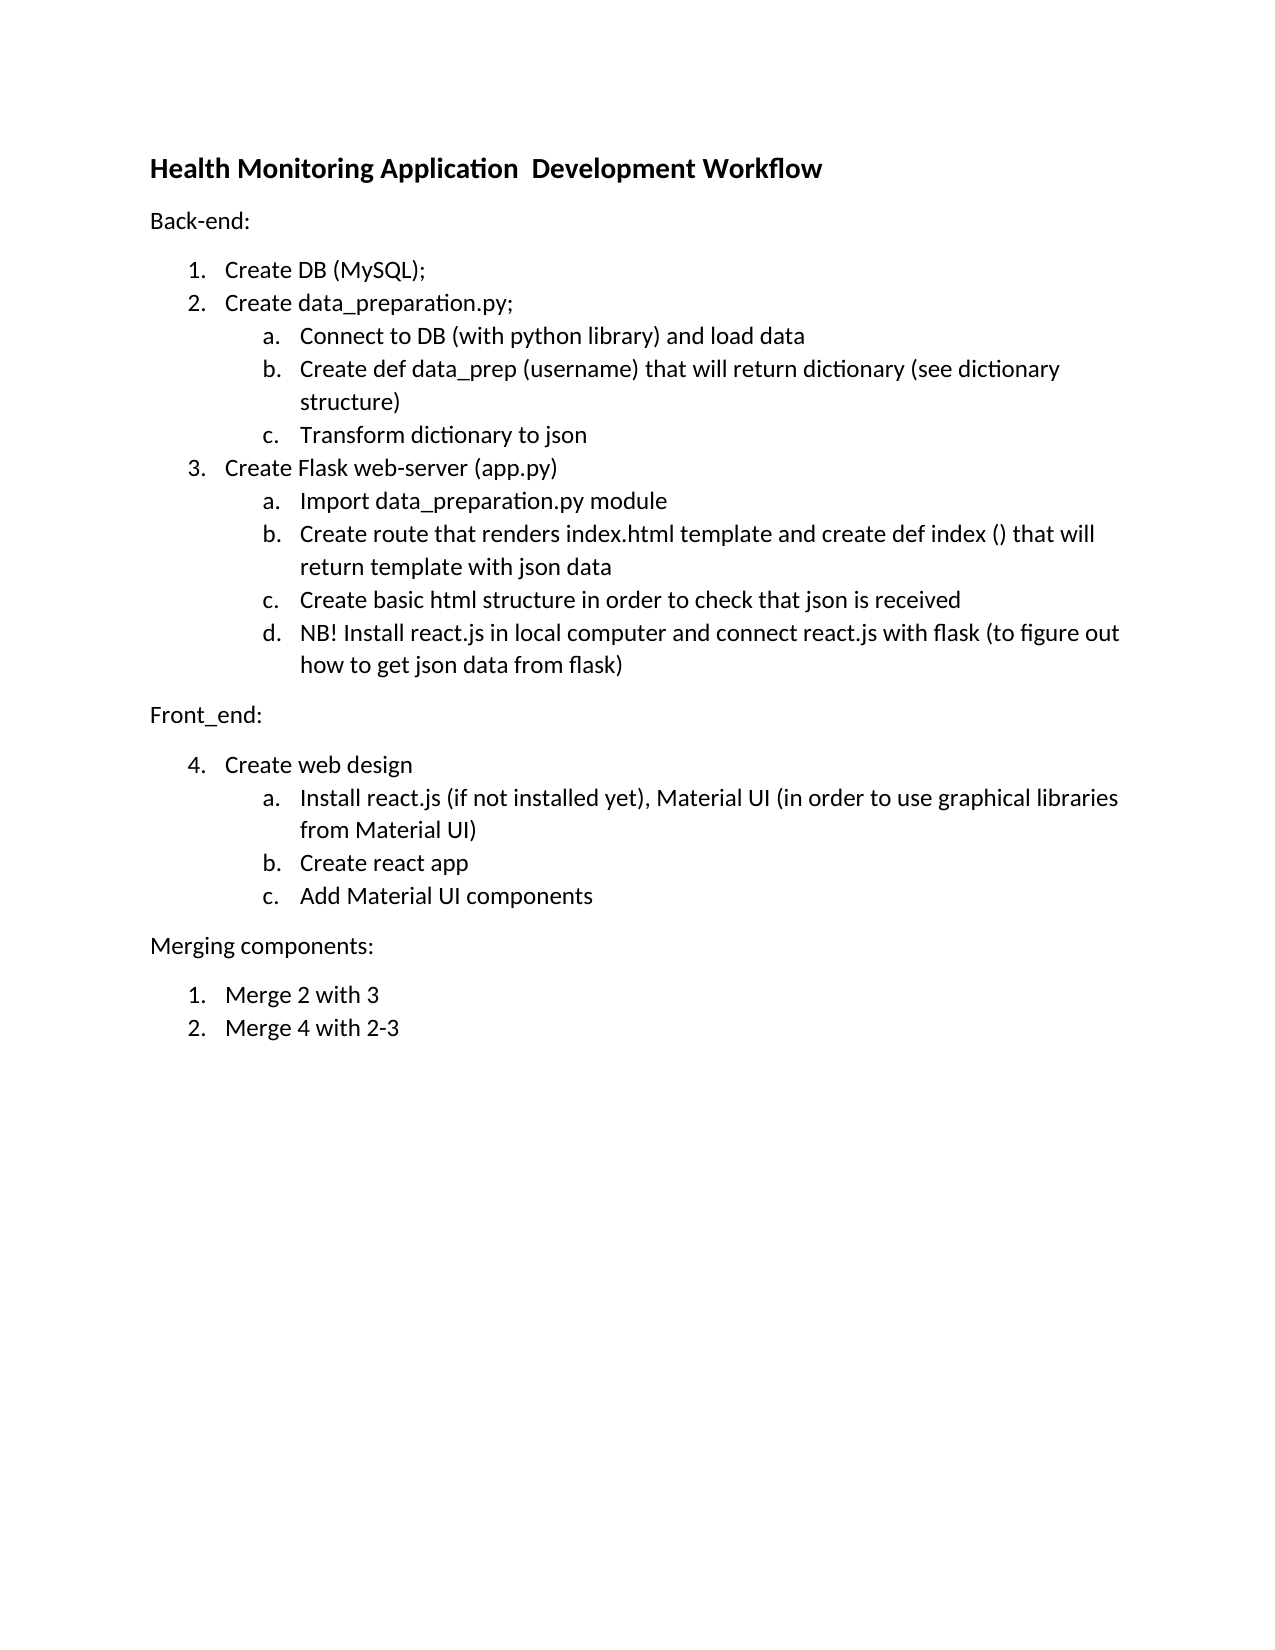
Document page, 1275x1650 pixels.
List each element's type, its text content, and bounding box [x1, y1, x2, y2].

list Connect to DB (with python library) and load data [262, 321, 1125, 351]
list Create web design [187, 749, 1125, 779]
list Create Flask web-server (app.py) [187, 452, 1125, 483]
text Front_end: [150, 699, 1125, 730]
list Create def data_prep (username) that will return dictionary (see dictionary structure) [262, 353, 1125, 417]
list Create react app [262, 848, 1125, 878]
list Merge 4 with 2-3 [187, 1013, 1125, 1043]
list Add Material UI components [262, 881, 1125, 911]
text Health Monitoring Application Development Workflow [150, 150, 1125, 186]
list Create basic html structure in order to check that json is received [262, 584, 1125, 614]
list Transform dictionary to json [262, 419, 1125, 450]
list Install react.js (if not installed yet), Material UI (in order to use graphical libraries from Material UI) [262, 782, 1125, 845]
text Back-end: [150, 205, 1125, 236]
list Import data_preparation.py module [262, 485, 1125, 516]
list Create DB (MySQL); [187, 255, 1125, 285]
list Merge 2 with 3 [187, 980, 1125, 1010]
text Merging components: [150, 930, 1125, 961]
list Create data_preparation.py; [187, 288, 1125, 318]
list NB! Install react.js in local computer and connect react.js with flask (to figure out how to get json data from flask) [262, 617, 1125, 680]
list Create route that renders index.html template and create def index () that will return template with json data [262, 518, 1125, 581]
